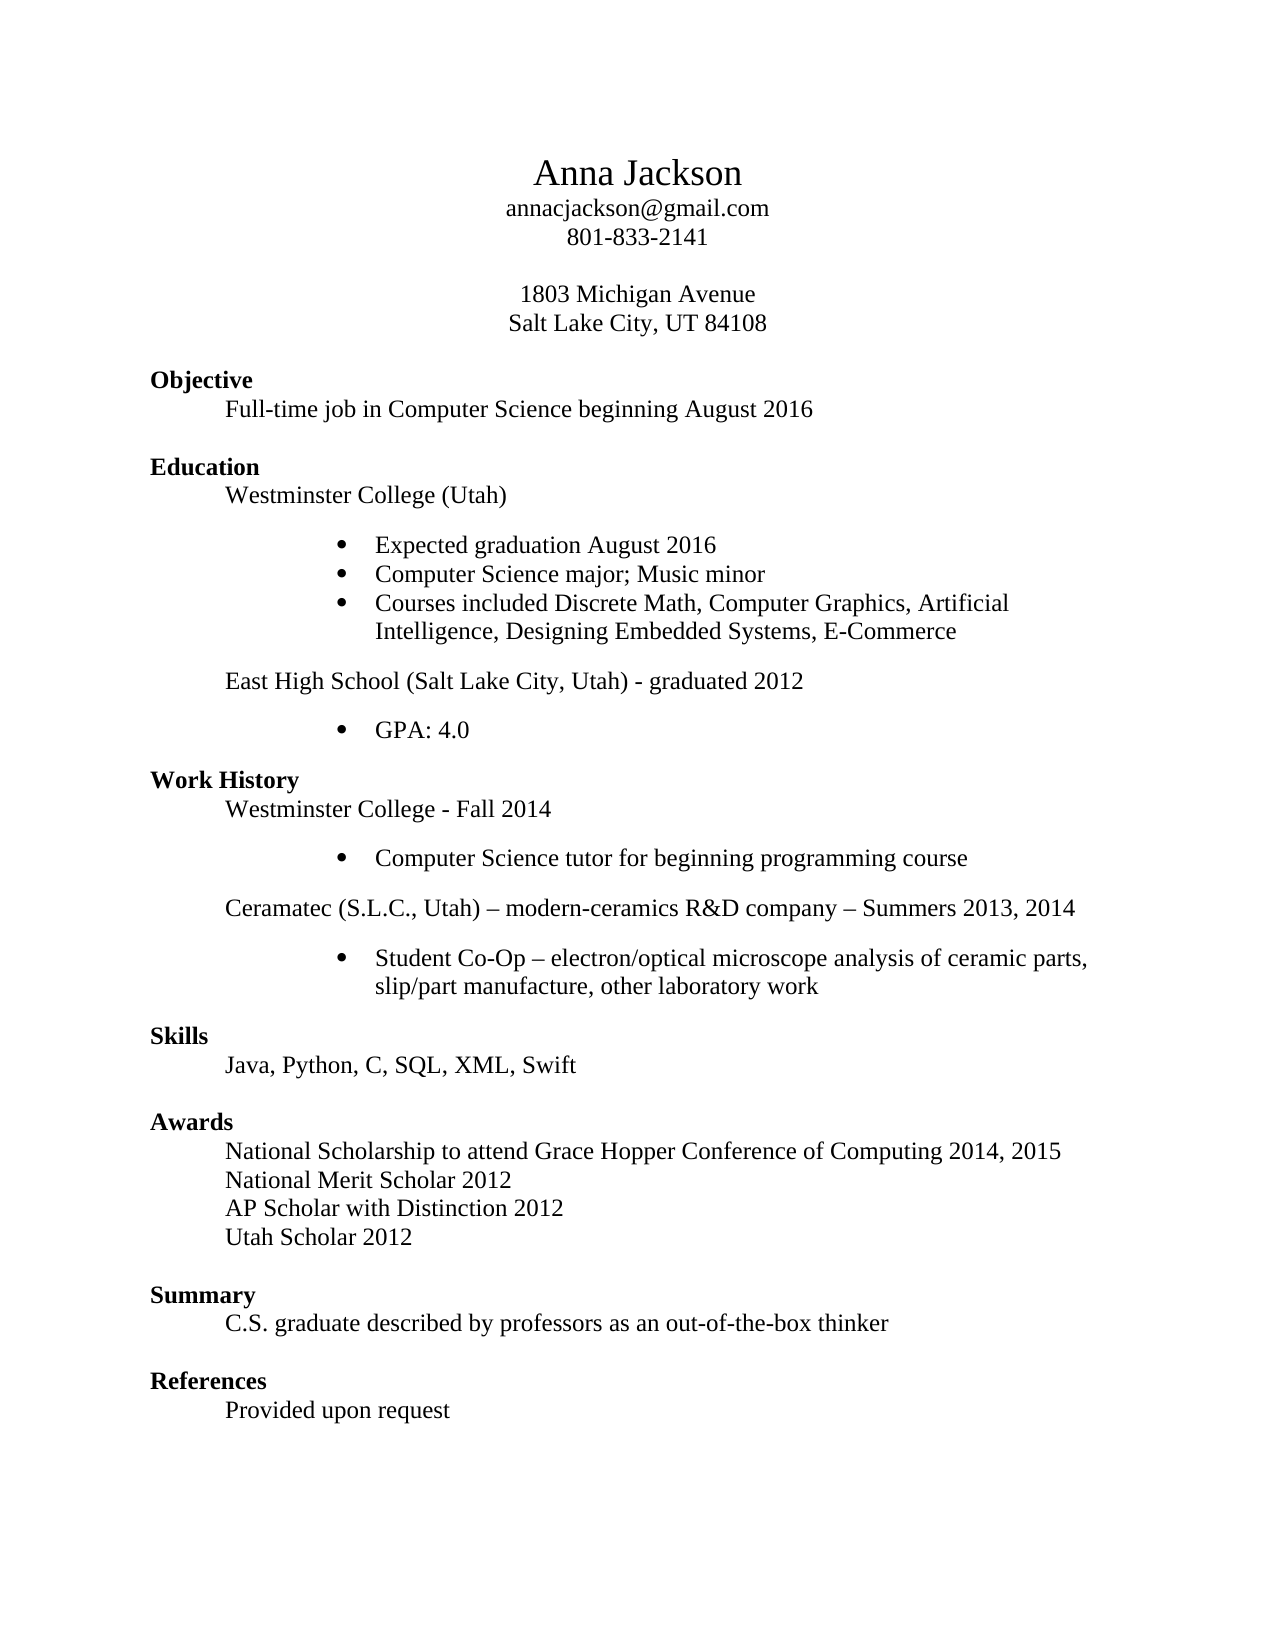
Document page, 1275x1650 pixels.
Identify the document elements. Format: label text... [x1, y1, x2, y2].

text Skills [150, 1021, 1125, 1050]
text Westminster College (Utah) [225, 481, 1125, 509]
text Objective [150, 366, 1125, 394]
text AP Scholar with Distinction 2012 [225, 1193, 1125, 1222]
text Java, Python, C, SQL, XML, Swift [225, 1050, 1125, 1078]
text annacjackson@gmail.com [150, 193, 1125, 222]
text Westminster College - Fall 2014 [225, 794, 1125, 823]
list Student Co-Op – electron/optical microscope analysis of ceramic parts, slip/part manufacture, other laboratory work [337, 943, 1125, 1000]
list Computer Science major; Music minor [337, 559, 1125, 588]
text Provided upon request [225, 1395, 1125, 1423]
text Education [150, 452, 1125, 481]
text National Merit Scholar 2012 [225, 1165, 1125, 1193]
text Utah Scholar 2012 [225, 1222, 1125, 1251]
list GPA: 4.0 [337, 716, 1125, 744]
text East High School (Salt Lake City, Utah) - graduated 2012 [225, 666, 1125, 695]
text C.S. graduate described by professors as an out-of-the-box thinker [150, 1308, 1125, 1337]
text Salt Lake City, UT 84108 [150, 308, 1125, 337]
text Work History [150, 765, 1125, 794]
text 1803 Michigan Avenue [150, 279, 1125, 308]
list Courses included Discrete Math, Computer Graphics, Artificial Intelligence, Designing Embedded Systems, E-Commerce [337, 588, 1125, 645]
text National Scholarship to attend Grace Hopper Conference of Computing 2014, 2015 [225, 1136, 1125, 1165]
text Anna Jackson [150, 150, 1125, 193]
list Expected graduation August 2016 [337, 530, 1125, 559]
list Computer Science tutor for beginning programming course [337, 843, 1125, 872]
text Awards [150, 1107, 1125, 1136]
text Ceramatec (S.L.C., Utah) – modern-ceramics R&D company – Summers 2013, 2014 [225, 893, 1125, 922]
text References [150, 1366, 1125, 1395]
text Summary [150, 1280, 1125, 1308]
text 801-833-2141 [150, 222, 1125, 251]
text Full-time job in Computer Science beginning August 2016 [150, 394, 1125, 423]
